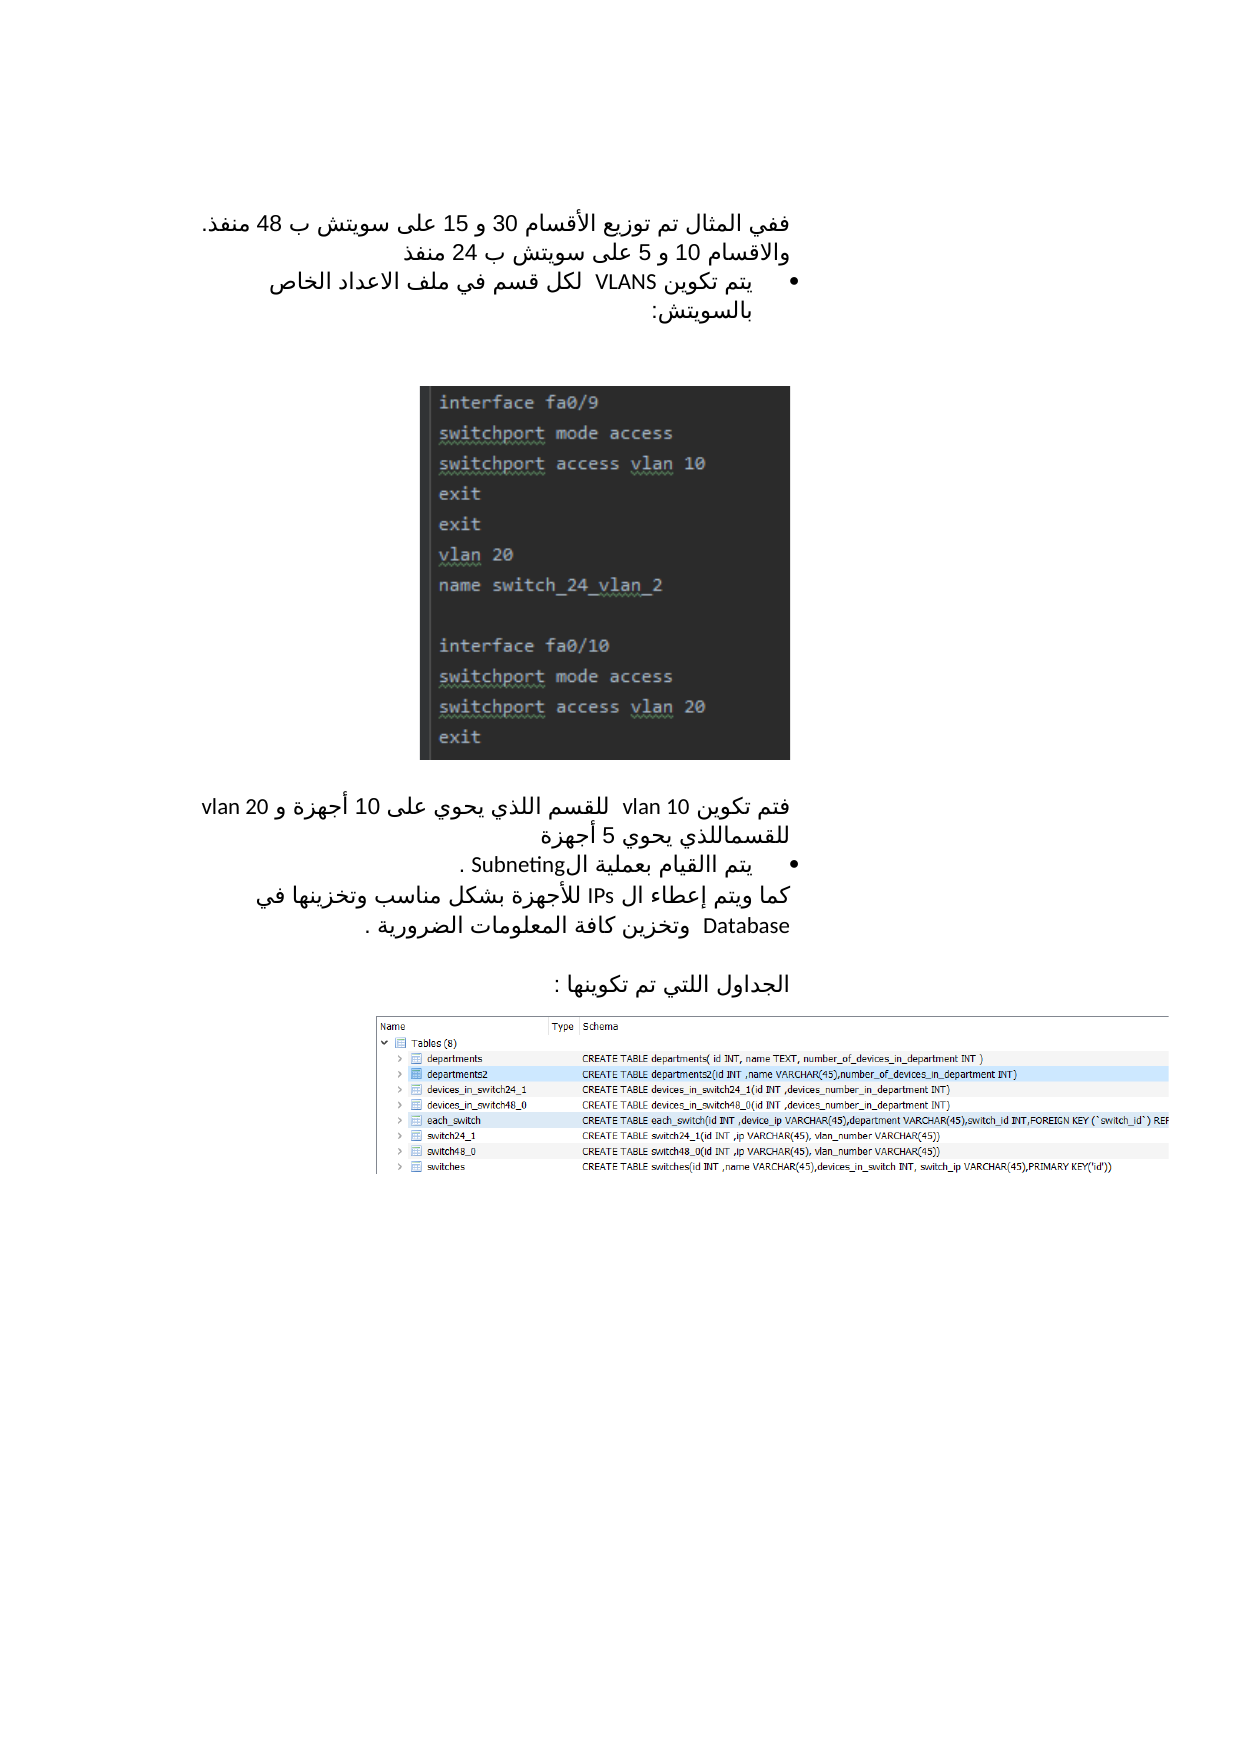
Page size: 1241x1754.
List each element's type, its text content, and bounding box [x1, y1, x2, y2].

list يتم تكوين VLANS لكل قسم في ملف الاعداد الخاص بالسويتش: [187, 267, 790, 324]
list والاقسام 10 و 5 على سويتش ب 24 منفذ [187, 239, 790, 265]
list كما ويتم إعطاء ال IPs للأجهزة بشكل مناسب وتخزينها في Database وتخزين كافة المعلومات الضرورية . [187, 881, 790, 939]
list الجداول اللتي تم تكوينها : [187, 971, 790, 998]
list يتم االقيام بعملية الSubneting . [187, 851, 790, 878]
list ففي المثال تم توزيع الأقسام 30 و 15 على سويتش ب 48 منفذ. [187, 210, 790, 237]
picture [419, 386, 790, 760]
picture [375, 1014, 1168, 1174]
list فتم تكوين vlan 10 للقسم اللذي يحوي على 10 أجهزة و vlan 20 للقسماللذي يحوي 5 أجهزة [187, 792, 790, 848]
